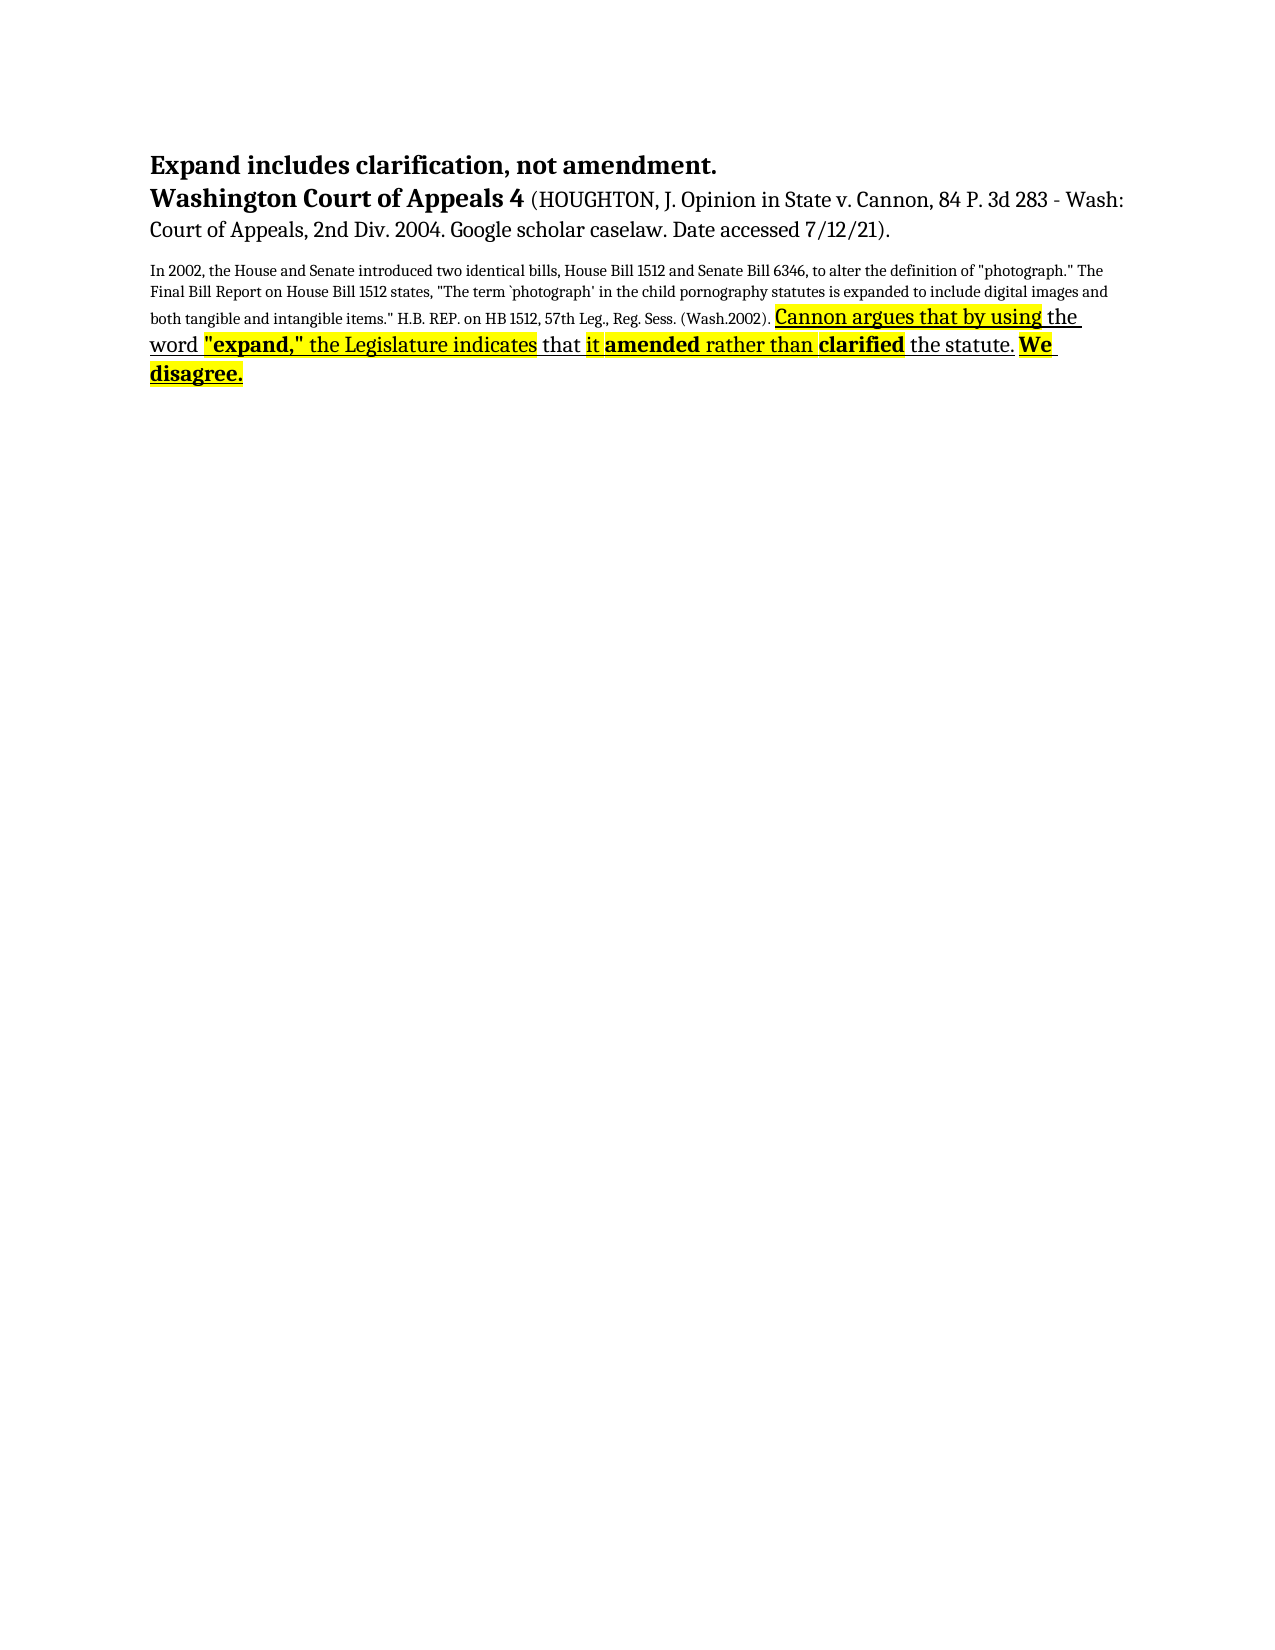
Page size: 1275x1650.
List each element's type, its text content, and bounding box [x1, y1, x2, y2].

text Washington Court of Appeals 4 (HOUGHTON, J. Opinion in State v. Cannon, 84 P. 3d 283 - Wash: Court of Appeals, 2nd Div. 2004. Google scholar caselaw. Date accessed 7/12/21). [150, 183, 1125, 243]
subtitle Expand includes clarification, not amendment. [150, 150, 1125, 181]
text In 2002, the House and Senate introduced two identical bills, House Bill 1512 and Senate Bill 6346, to alter the definition of "photograph." The Final Bill Report on House Bill 1512 states, "The term `photograph' in the child pornography statutes is expanded to include digital images and both tangible and intangible items." H.B. REP. on HB 1512, 57th Leg., Reg. Sess. (Wash.2002). Cannon argues that by using the word "expand," the Legislature indicates that it amended rather than clarified the statute. We disagree. [150, 262, 1125, 387]
